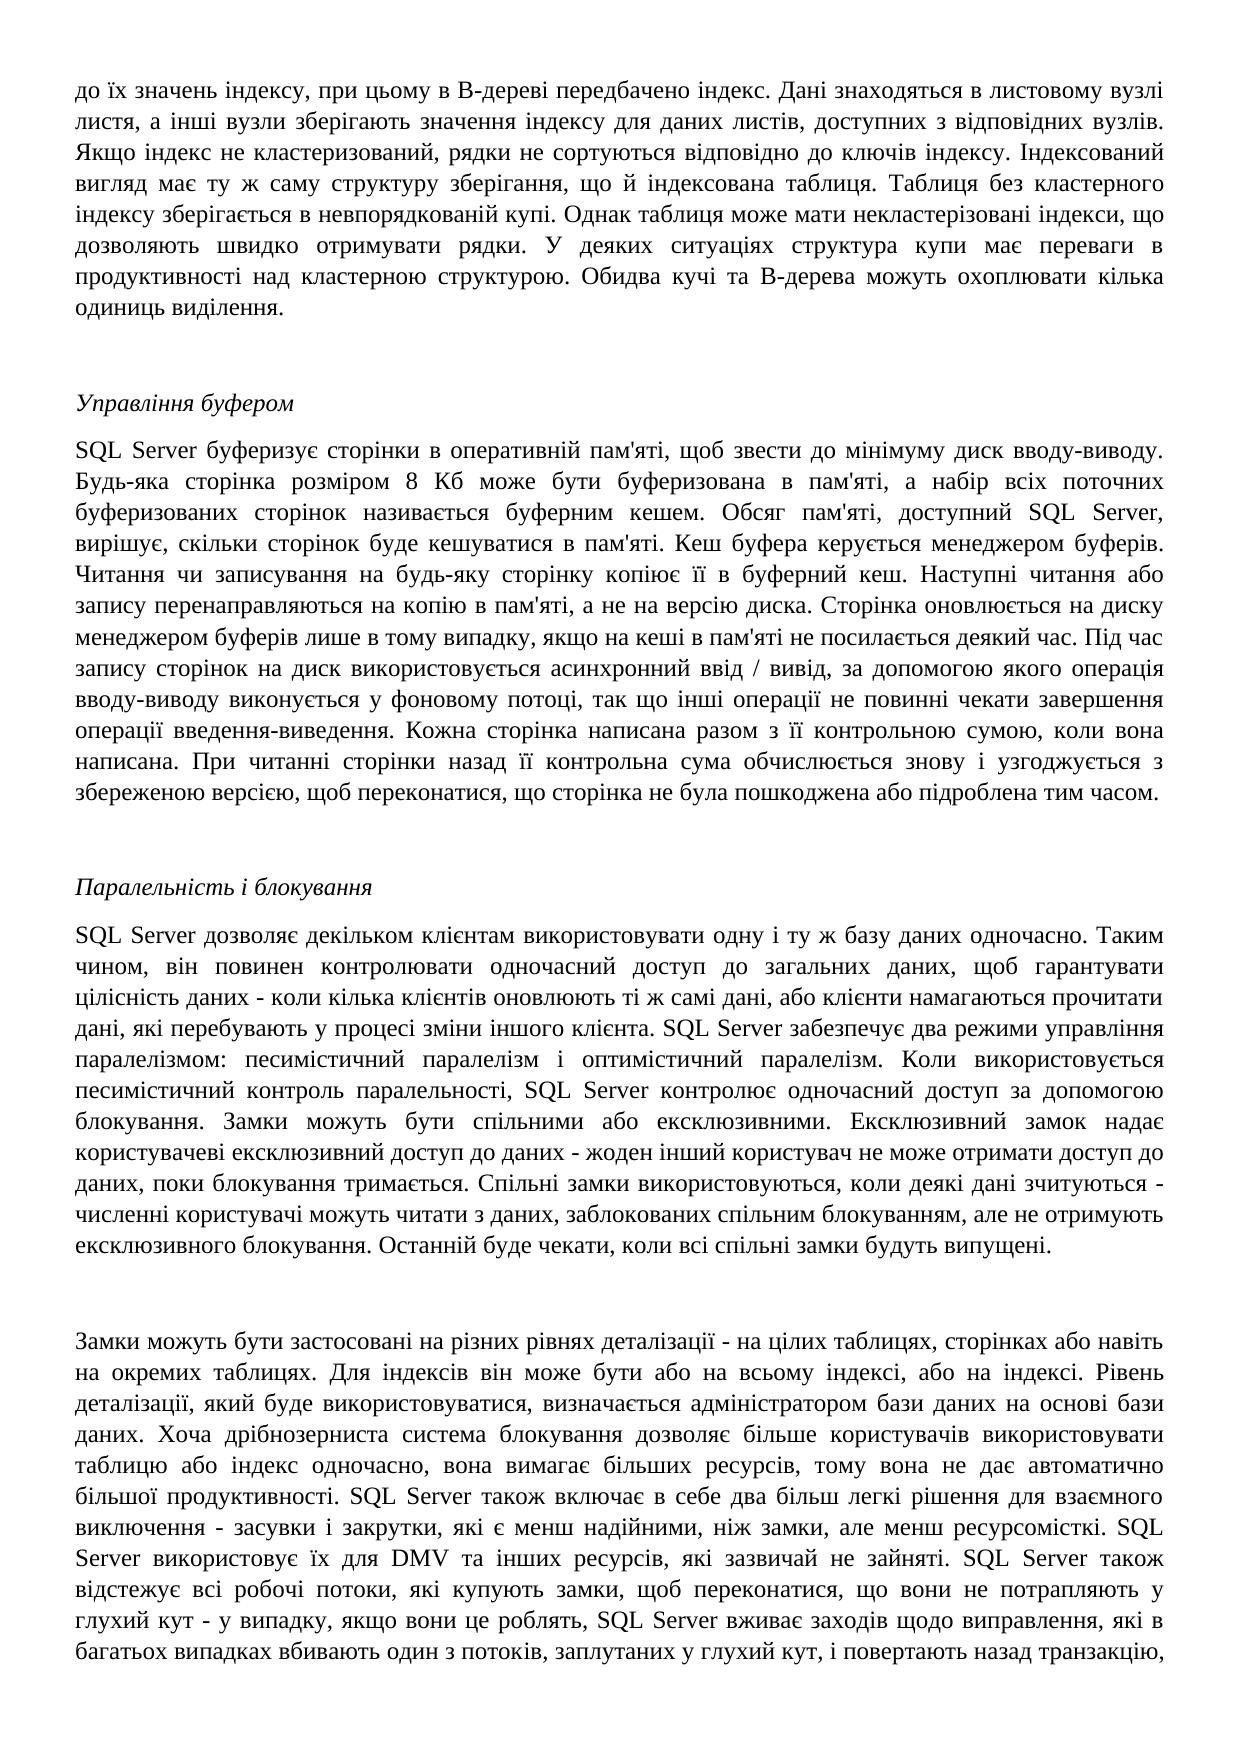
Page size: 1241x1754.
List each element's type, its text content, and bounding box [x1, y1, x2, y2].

text SQL Server дозволяє декільком клієнтам використовувати одну і ту ж базу даних одночасно. Таким чином, він повинен контролювати одночасний доступ до загальних даних, щоб гарантувати цілісність даних - коли кілька клієнтів оновлюють ті ж самі дані, або клієнти намагаються прочитати дані, які перебувають у процесі зміни іншого клієнта. SQL Server забезпечує два режими управління паралелізмом: песимістичний паралелізм і оптимістичний паралелізм. Коли використовується песимістичний контроль паралельності, SQL Server контролює одночасний доступ за допомогою блокування. Замки можуть бути спільними або ексклюзивними. Ексклюзивний замок надає користувачеві ексклюзивний доступ до даних - жоден інший користувач не може отримати доступ до даних, поки блокування тримається. Спільні замки використовуються, коли деякі дані зчитуються - численні користувачі можуть читати з даних, заблокованих спільним блокуванням, але не отримують ексклюзивного блокування. Останній буде чекати, коли всі спільні замки будуть випущені. [75, 920, 1165, 1259]
text SQL Server буферизує сторінки в оперативній пам'яті, щоб звести до мінімуму диск вводу-виводу. Будь-яка сторінка розміром 8 Кб може бути буферизована в пам'яті, а набір всіх поточних буферизованих сторінок називається буферним кешем. Обсяг пам'яті, доступний SQL Server, вирішує, скільки сторінок буде кешуватися в пам'яті. Кеш буфера керується менеджером буферів. Читання чи записування на будь-яку сторінку копіює її в буферний кеш. Наступні читання або запису перенаправляються на копію в пам'яті, а не на версію диска. Сторінка оновлюється на диску менеджером буферів лише в тому випадку, якщо на кеші в пам'яті не посилається деякий час. Під час запису сторінок на диск використовується асинхронний ввід / вивід, за допомогою якого операція вводу-виводу виконується у фоновому потоці, так що інші операції не повинні чекати завершення операції введення-виведення. Кожна сторінка написана разом з її контрольною сумою, коли вона написана. При читанні сторінки назад її контрольна сума обчислюється знову і узгоджується з збереженою версією, щоб переконатися, що сторінка не була пошкоджена або підроблена тим часом. [75, 435, 1165, 806]
text Управління буфером [75, 388, 1165, 416]
text Паралельність і блокування [75, 872, 1165, 901]
